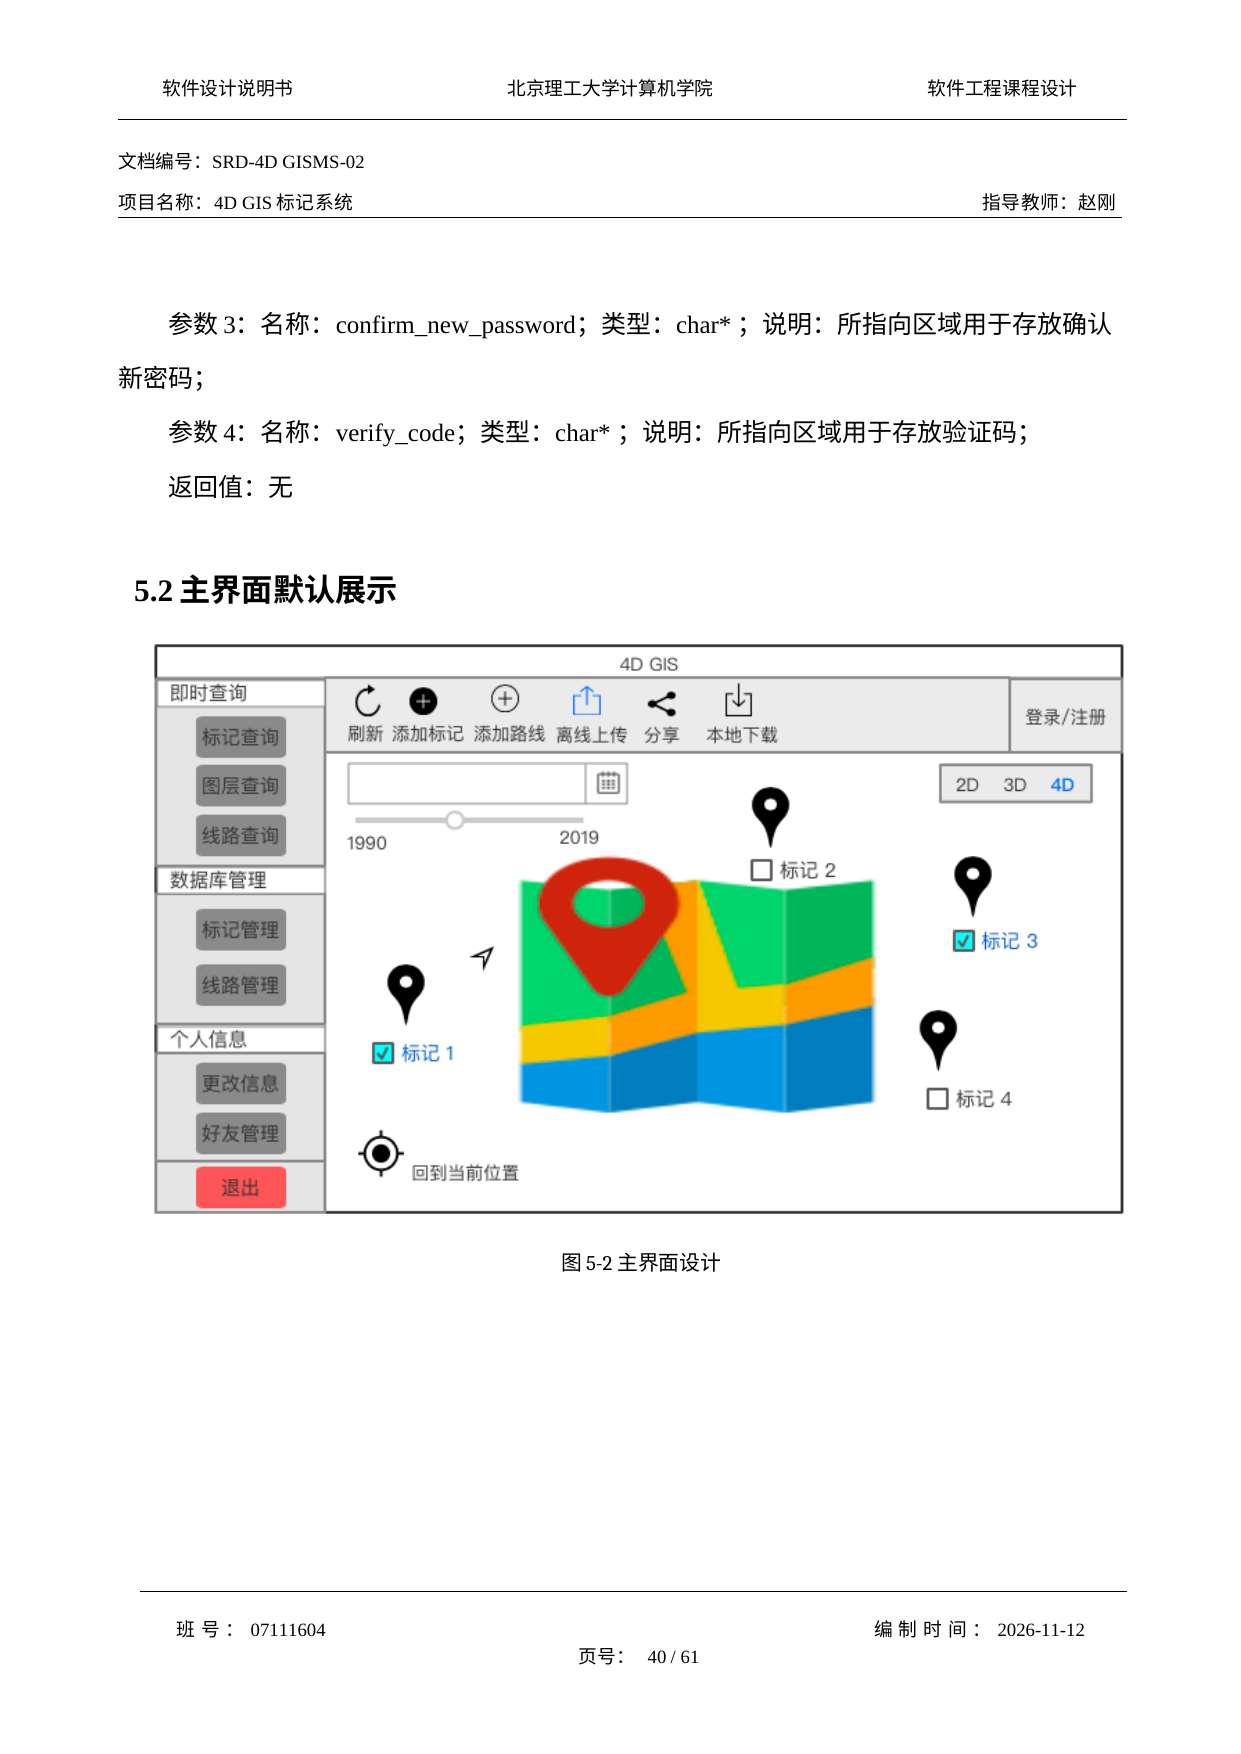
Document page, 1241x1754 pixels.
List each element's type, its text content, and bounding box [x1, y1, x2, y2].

picture [138, 632, 1143, 1232]
text 参数4：名称：verify_code；类型：char* ；说明：所指向区域用于存放验证码； [118, 413, 1122, 449]
text 图5-2 主界面设计 [118, 1246, 1122, 1277]
text 参数3：名称：confirm_new_password；类型：char* ；说明：所指向区域用于存放确认新密码； [118, 304, 1122, 395]
subtitle 5.2主界面默认展示 [118, 565, 1122, 610]
text 返回值：无 [118, 467, 1122, 503]
